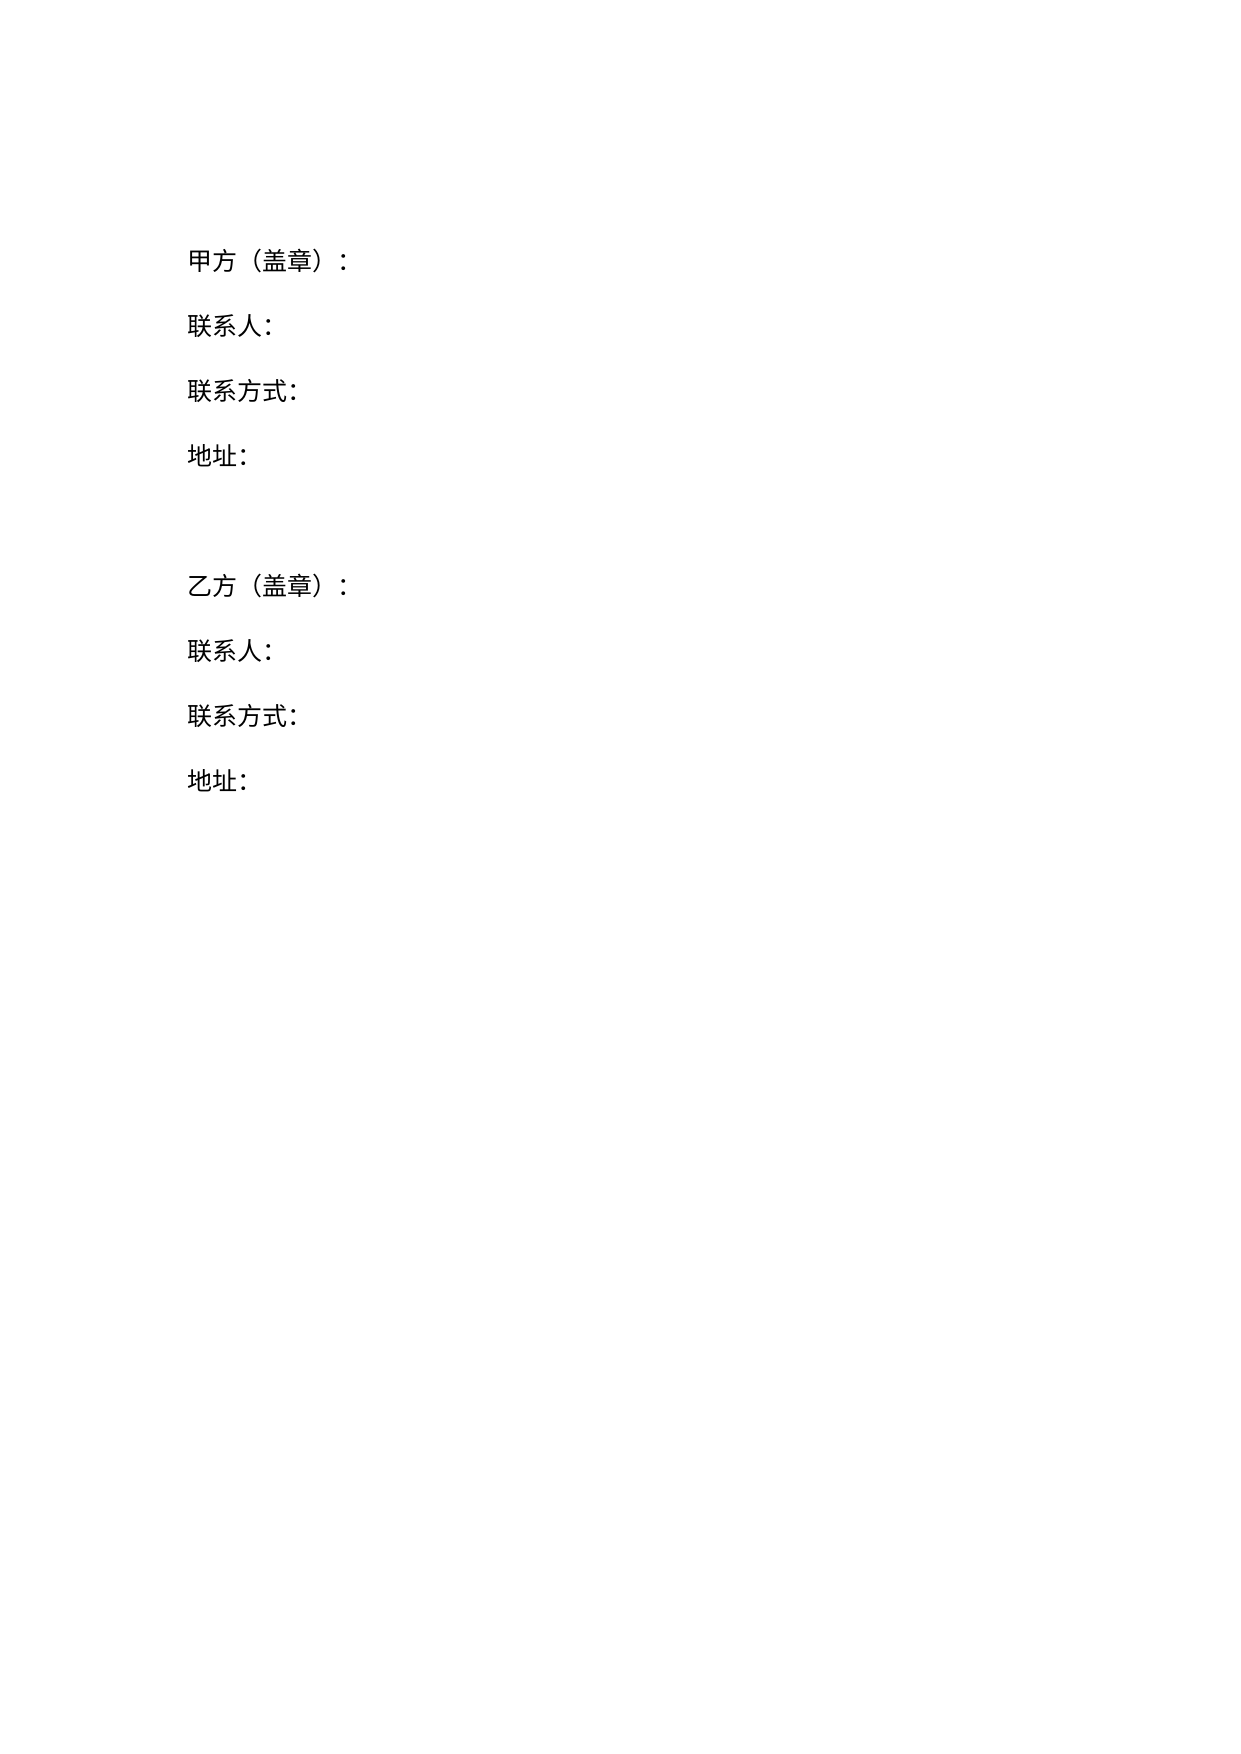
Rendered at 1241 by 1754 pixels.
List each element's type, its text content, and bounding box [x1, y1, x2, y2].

text 联系方式： [187, 682, 1053, 747]
text 联系方式： [187, 357, 1053, 422]
text 甲方（盖章）： [187, 227, 1053, 292]
text 地址： [187, 747, 1053, 812]
text 联系人： [187, 617, 1053, 682]
text 联系人： [187, 292, 1053, 357]
text 乙方（盖章）： [187, 487, 1053, 617]
text 地址： [187, 422, 1053, 487]
